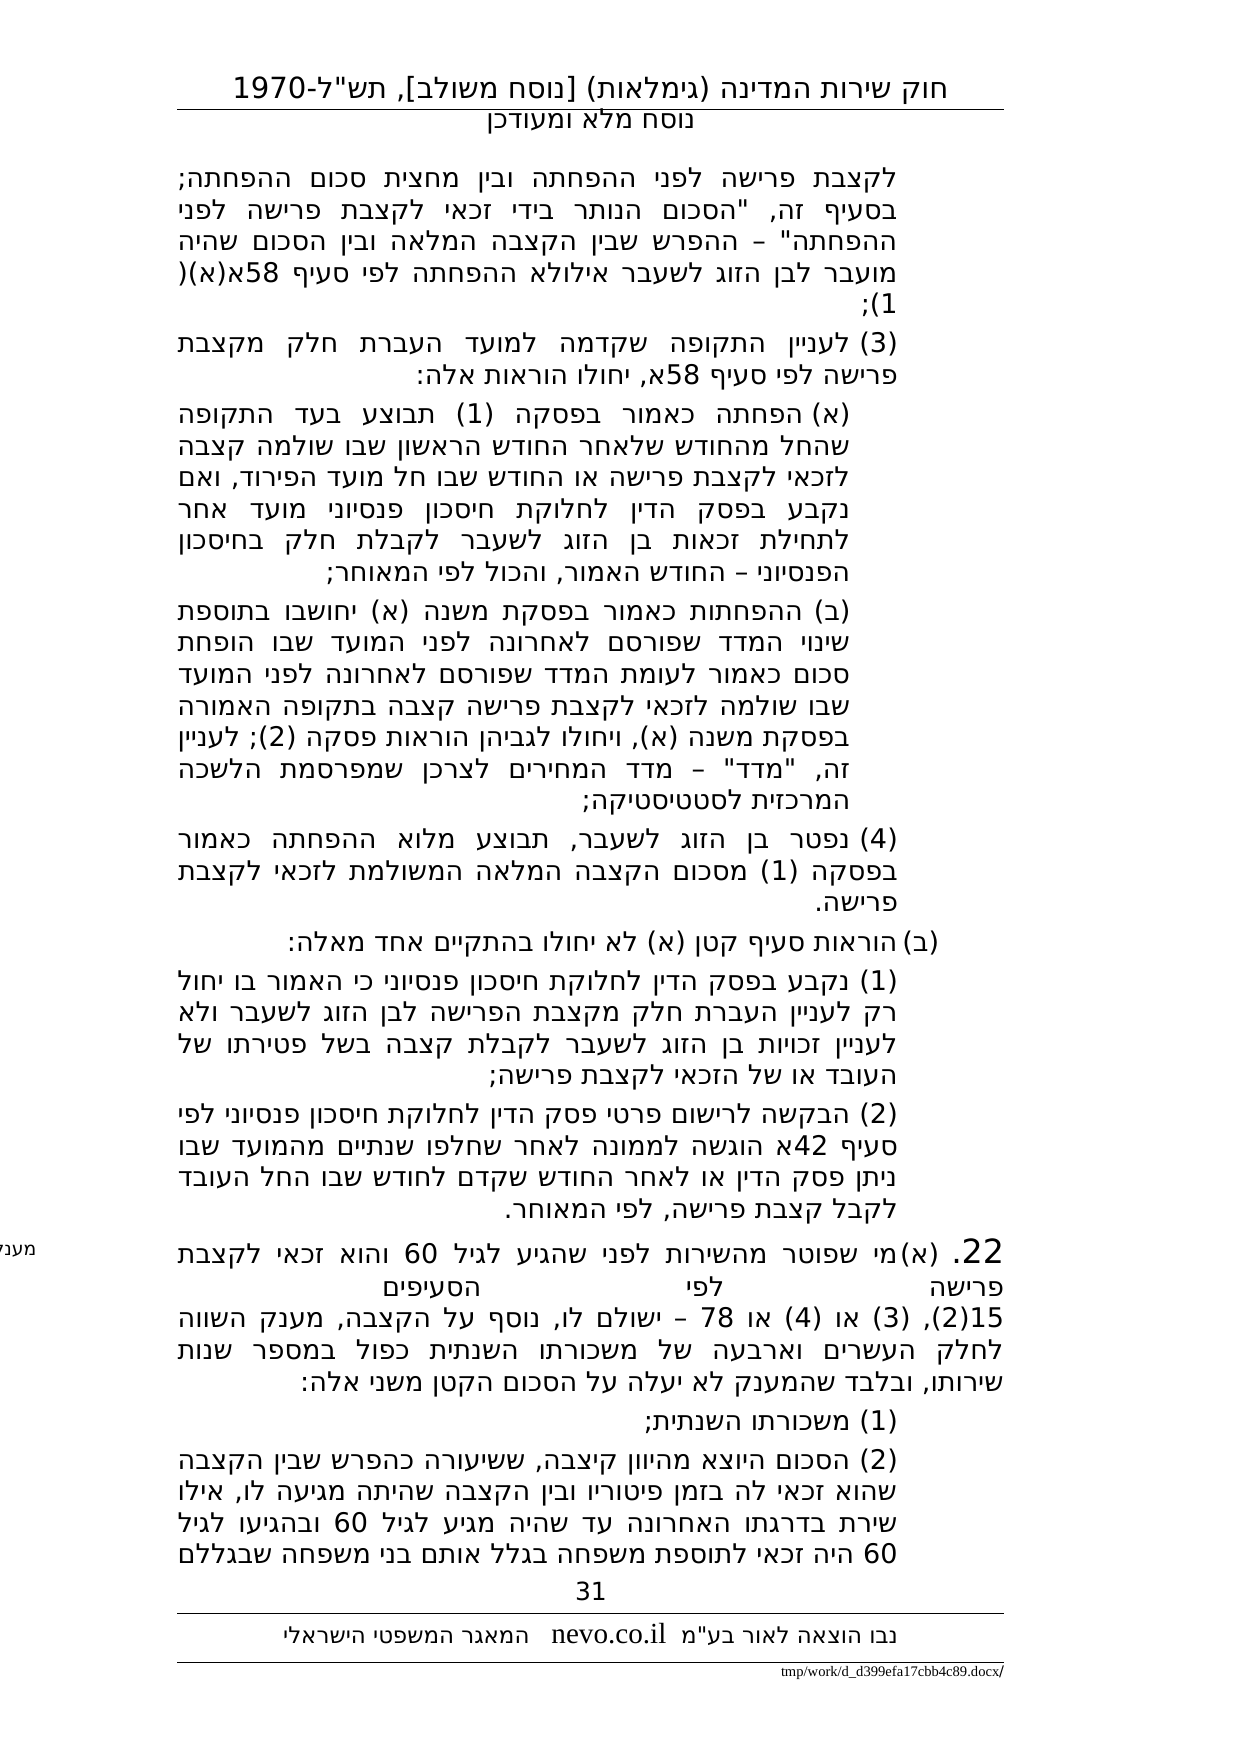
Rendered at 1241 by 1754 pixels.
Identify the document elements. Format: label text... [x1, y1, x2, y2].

text (1) משכורתו השנתית; [177, 1405, 898, 1437]
text 22. (א) מי שפוטר מהשירות לפני שהגיע לגיל 60 והוא זכאי לקצבת פרישה לפי הסעיפים 15(2), (3) או (4) או 78 – ישולם לו, נוסף על הקצבה, מענק השווה לחלק העשרים וארבעה של משכורתו השנתית כפול במספר שנות שירותו, ובלבד שהמענק לא יעלה על הסכום הקטן משני אלה: [177, 1232, 1004, 1397]
text (ב) ההפחתות כאמור בפסקת משנה (א) יחושבו בתוספת שינוי המדד שפורסם לאחרונה לפני המועד שבו הופחת סכום כאמור לעומת המדד שפורסם לאחרונה לפני המועד שבו שולמה לזכאי לקצבת פרישה קצבה בתקופה האמורה בפסקת משנה (א), ויחולו לגביהן הוראות פסקה (2); לעניין זה, "מדד" – מדד המחירים לצרכן שמפרסמת הלשכה המרכזית לסטטיסטיקה; [177, 595, 851, 816]
text (1) נקבע בפסק הדין לחלוקת חיסכון פנסיוני כי האמור בו יחול רק לעניין העברת חלק מקצבת הפרישה לבן הזוג לשעבר ולא לעניין זכויות בן הזוג לשעבר לקבלת קצבה בשל פטירתו של העובד או של הזכאי לקצבת פרישה; [177, 965, 898, 1091]
text (2) הבקשה לרישום פרטי פסק הדין לחלוקת חיסכון פנסיוני לפי סעיף 42א הוגשה לממונה לאחר שחלפו שנתיים מהמועד שבו ניתן פסק הדין או לאחר החודש שקדם לחודש שבו החל העובד לקבל קצבת פרישה, לפי המאוחר. [177, 1099, 898, 1225]
text (3) לעניין התקופה שקדמה למועד העברת חלק מקצבת פרישה לפי סעיף 58א, יחולו הוראות אלה: [177, 328, 898, 391]
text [177, 1444, 898, 1570]
text (4) נפטר בן הזוג לשעבר, תבוצע מלוא ההפחתה כאמור בפסקה (1) מסכום הקצבה המלאה המשולמת לזכאי לקצבת פרישה. [177, 824, 898, 918]
text (ב) הוראות סעיף קטן (א) לא יחולו בהתקיים אחד מאלה: [177, 926, 1004, 957]
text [177, 162, 898, 320]
text (א) הפחתה כאמור בפסקה (1) תבוצע בעד התקופה שהחל מהחודש שלאחר החודש הראשון שבו שולמה קצבה לזכאי לקצבת פרישה או החודש שבו חל מועד הפירוד, ואם נקבע בפסק הדין לחלוקת חיסכון פנסיוני מועד אחר לתחילת זכאות בן הזוג לשעבר לקבלת חלק בחיסכון הפנסיוני – החודש האמור, והכול לפי המאוחר; [177, 398, 851, 588]
